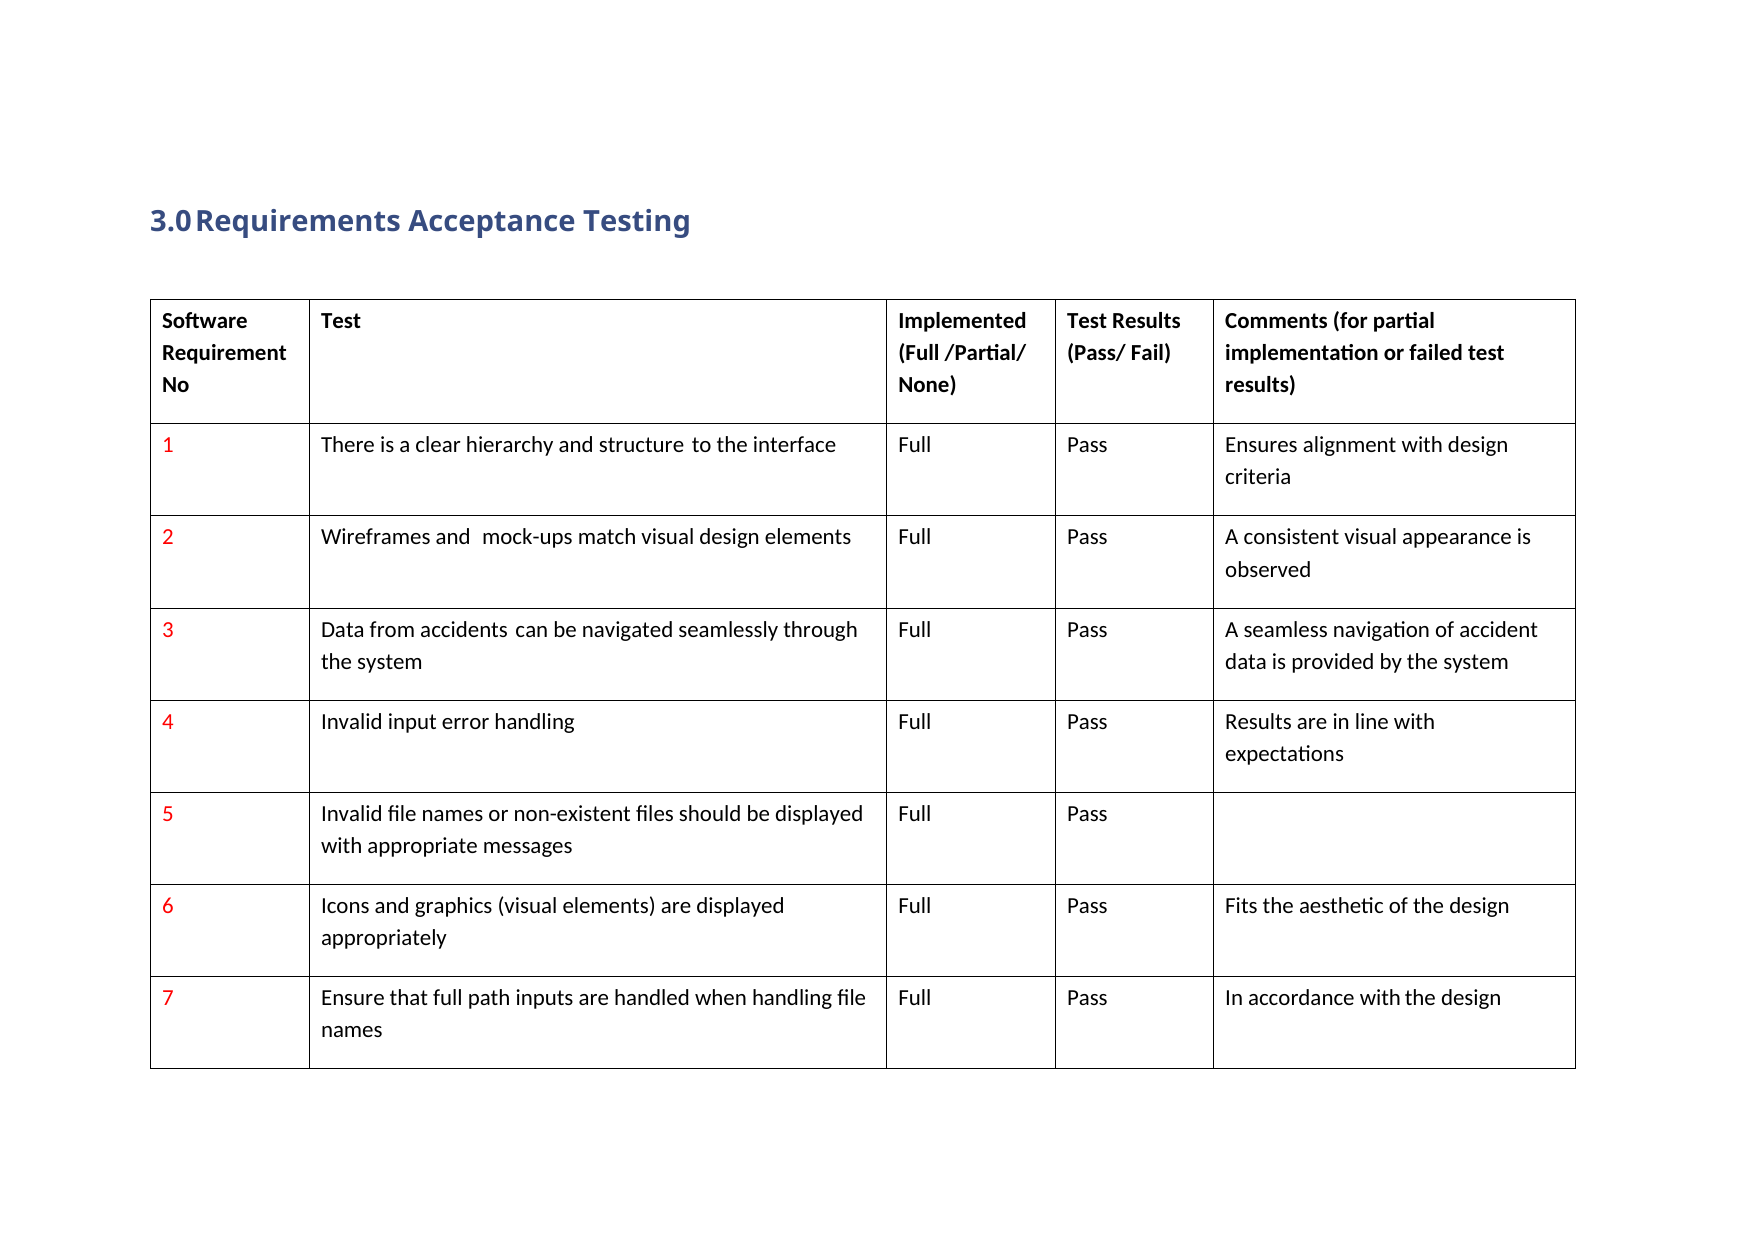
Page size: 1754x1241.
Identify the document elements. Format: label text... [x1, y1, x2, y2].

table_cell A seamless navigation of accident data is provided by the system [1214, 609, 1575, 699]
table_header Software Requirement No [151, 300, 309, 423]
table_cell [1214, 793, 1575, 884]
table_cell Full [887, 516, 1055, 607]
table_cell Pass [1056, 516, 1213, 607]
table_cell Full [887, 701, 1055, 792]
table_cell Ensure that full path inputs are handled when handling file names [310, 977, 886, 1068]
table_cell Full [887, 977, 1055, 1068]
table_cell Pass [1056, 793, 1213, 884]
table_cell There is a clear hierarchy and structure to the interface [310, 424, 886, 515]
table_header Implemented (Full /Partial/ None) [887, 300, 1055, 423]
table_cell Data from accidents can be navigated seamlessly through the system [310, 609, 886, 699]
table_cell Full [887, 424, 1055, 515]
subtitle Requirements Acceptance Testing [150, 200, 1604, 240]
table_header Test [310, 300, 886, 423]
table_cell Ensures alignment with design criteria [1214, 424, 1575, 515]
table_cell Pass [1056, 609, 1213, 699]
table_cell 1 [151, 424, 309, 515]
table_header Comments (for partial implementation or failed test results) [1214, 300, 1575, 423]
table_cell 4 [151, 701, 309, 792]
table_cell In accordance with the design [1214, 977, 1575, 1068]
table_cell Pass [1056, 424, 1213, 515]
table_cell 6 [151, 885, 309, 976]
table_header Test Results (Pass/ Fail) [1056, 300, 1213, 423]
table_cell 2 [151, 516, 309, 607]
table_cell Full [887, 885, 1055, 976]
table_cell Full [887, 609, 1055, 699]
table_cell Pass [1056, 701, 1213, 792]
table_cell Invalid input error handling [310, 701, 886, 792]
table_cell Pass [1056, 885, 1213, 976]
table_cell Icons and graphics (visual elements) are displayed appropriately [310, 885, 886, 976]
table_cell Wireframes and mock-ups match visual design elements [310, 516, 886, 607]
table_cell 5 [151, 793, 309, 884]
table_cell Results are in line with expectations [1214, 701, 1575, 792]
table_cell Full [887, 793, 1055, 884]
table_cell Pass [1056, 977, 1213, 1068]
table_cell 3 [151, 609, 309, 699]
table_cell 7 [151, 977, 309, 1068]
table_cell Invalid file names or non-existent files should be displayed with appropriate messages [310, 793, 886, 884]
table_cell Fits the aesthetic of the design [1214, 885, 1575, 976]
table_cell A consistent visual appearance is observed [1214, 516, 1575, 607]
